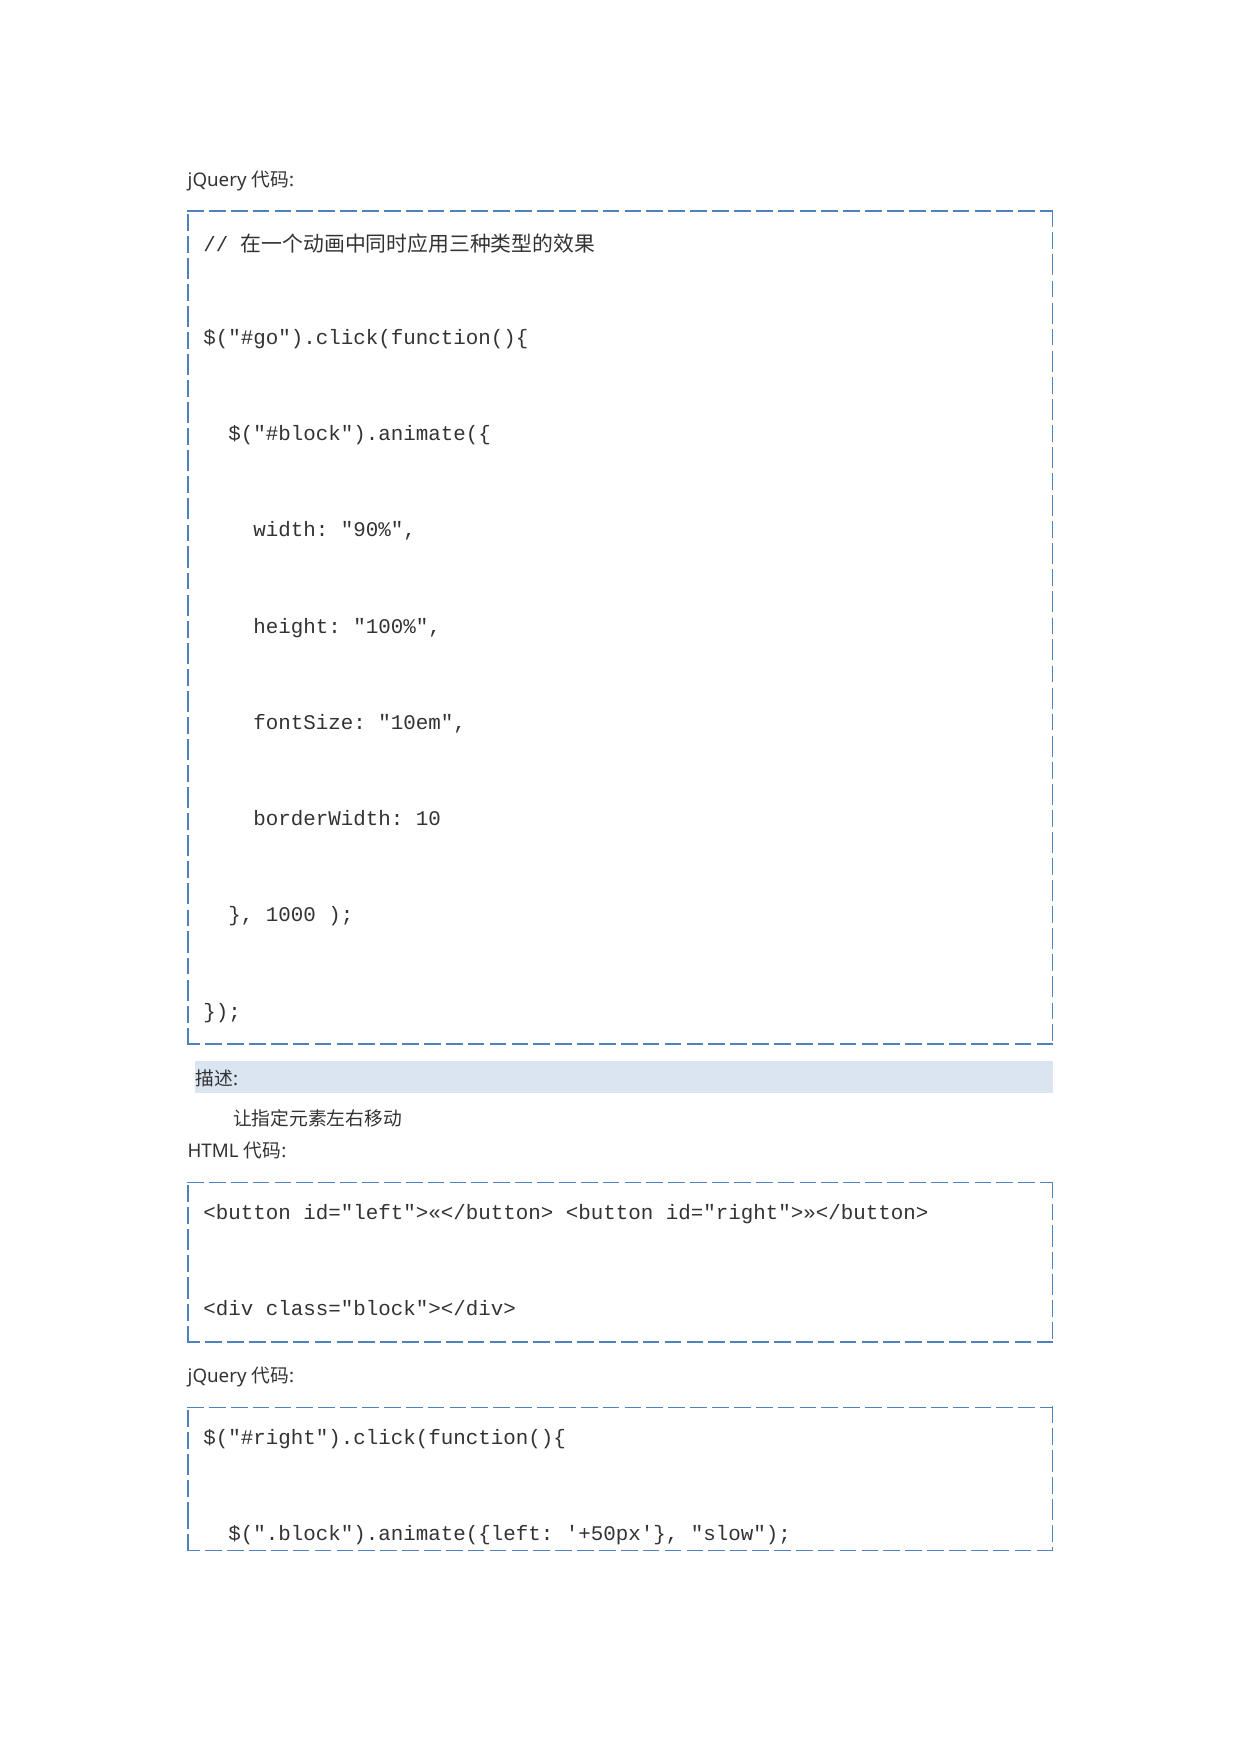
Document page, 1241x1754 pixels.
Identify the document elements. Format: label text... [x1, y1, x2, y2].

text // 在一个动画中同时应用三种类型的效果 [187, 210, 1053, 259]
text $(".block").animate({left: '+50px'}, "slow"); [187, 1503, 1053, 1551]
text $("#go").click(function(){ [187, 306, 1053, 355]
text height: "100%", [187, 595, 1053, 644]
text $("#block").animate({ [187, 403, 1053, 451]
text <button id="left">«</button> <button id="right">»</button> [187, 1182, 1053, 1230]
text <div class="block"></div> [187, 1278, 1053, 1343]
text fontSize: "10em", [187, 691, 1053, 740]
subtitle jQuery 代码: [187, 1358, 1053, 1391]
text $("#right").click(function(){ [187, 1406, 1053, 1455]
text }); [187, 980, 1053, 1045]
text width: "90%", [187, 499, 1053, 547]
text }, 1000 ); [187, 884, 1053, 932]
subtitle 描述: [195, 1061, 1053, 1093]
text borderWidth: 10 [187, 788, 1053, 836]
subtitle HTML 代码: [187, 1133, 1053, 1166]
text 让指定元素左右移动 [195, 1101, 1053, 1133]
subtitle jQuery 代码: [187, 162, 1053, 194]
